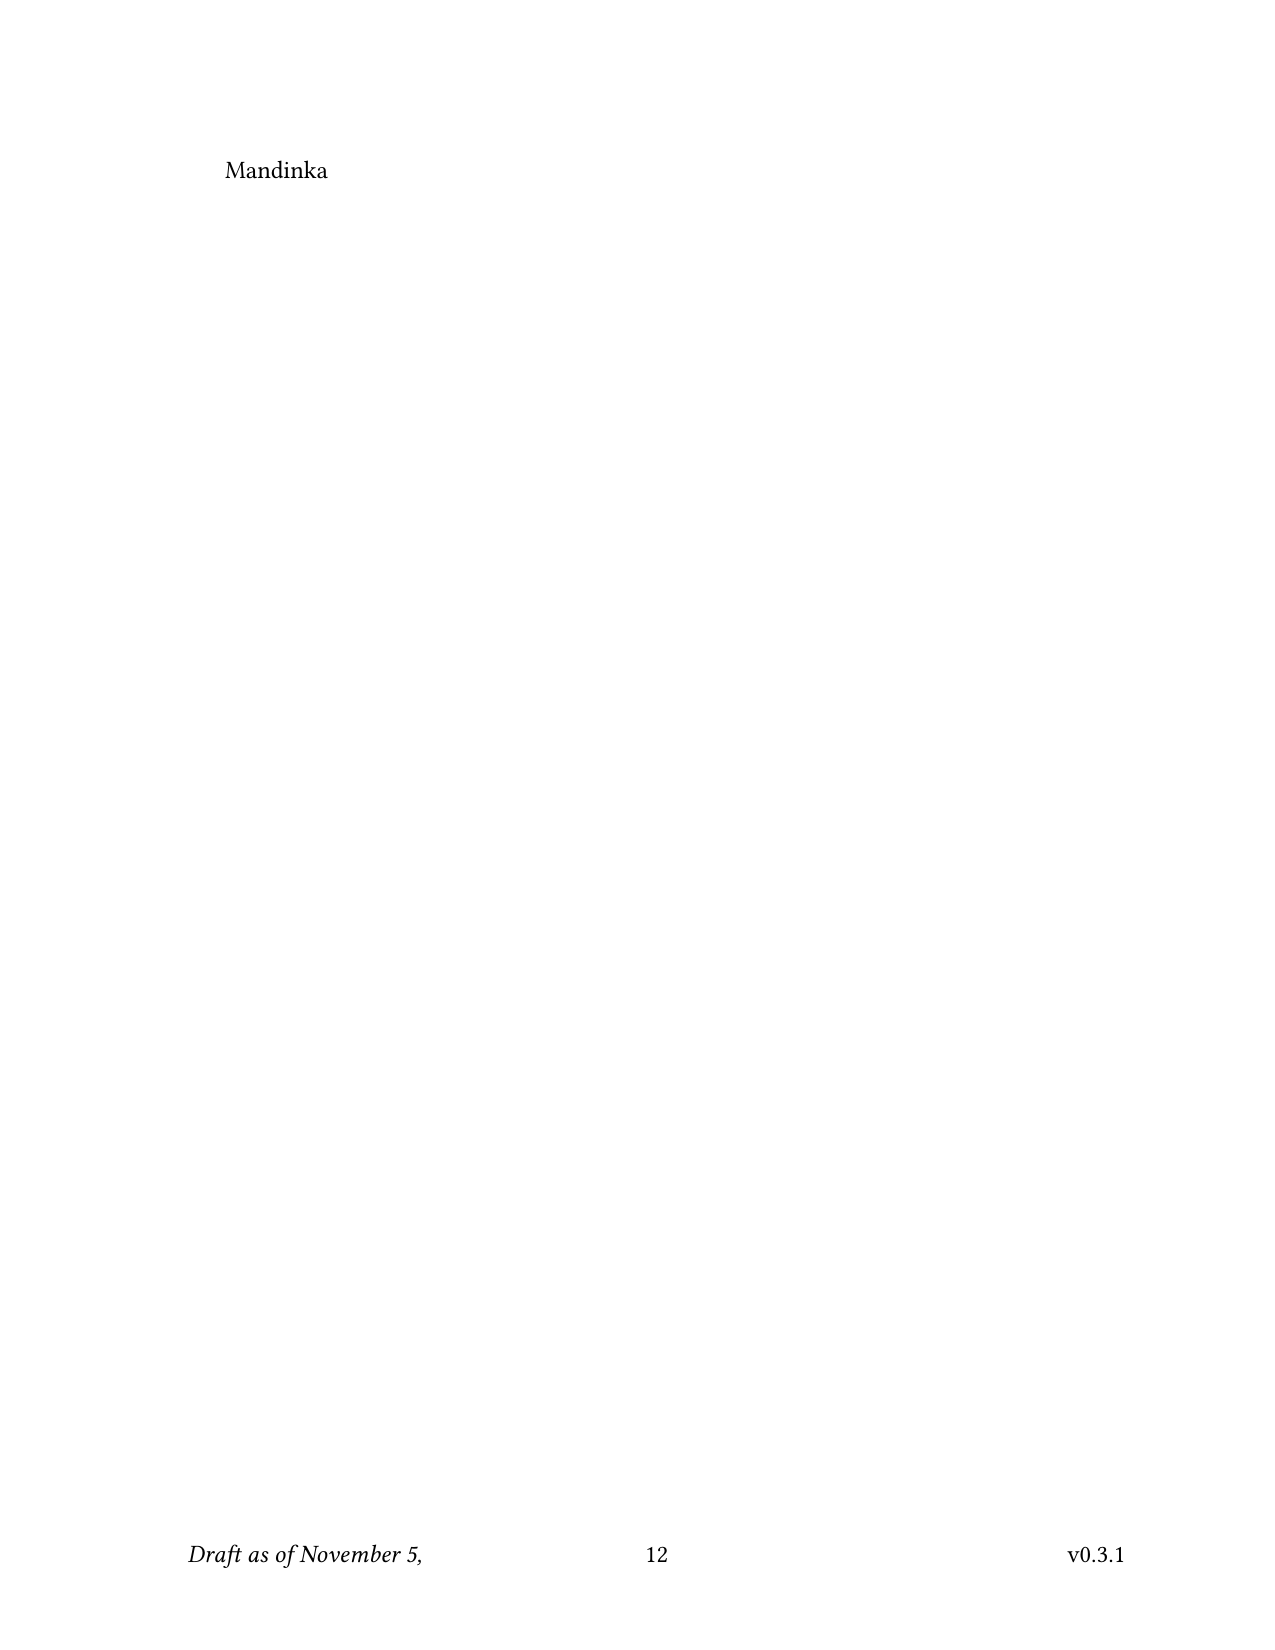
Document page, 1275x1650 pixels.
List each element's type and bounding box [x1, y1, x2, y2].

text [225, 156, 1171, 184]
